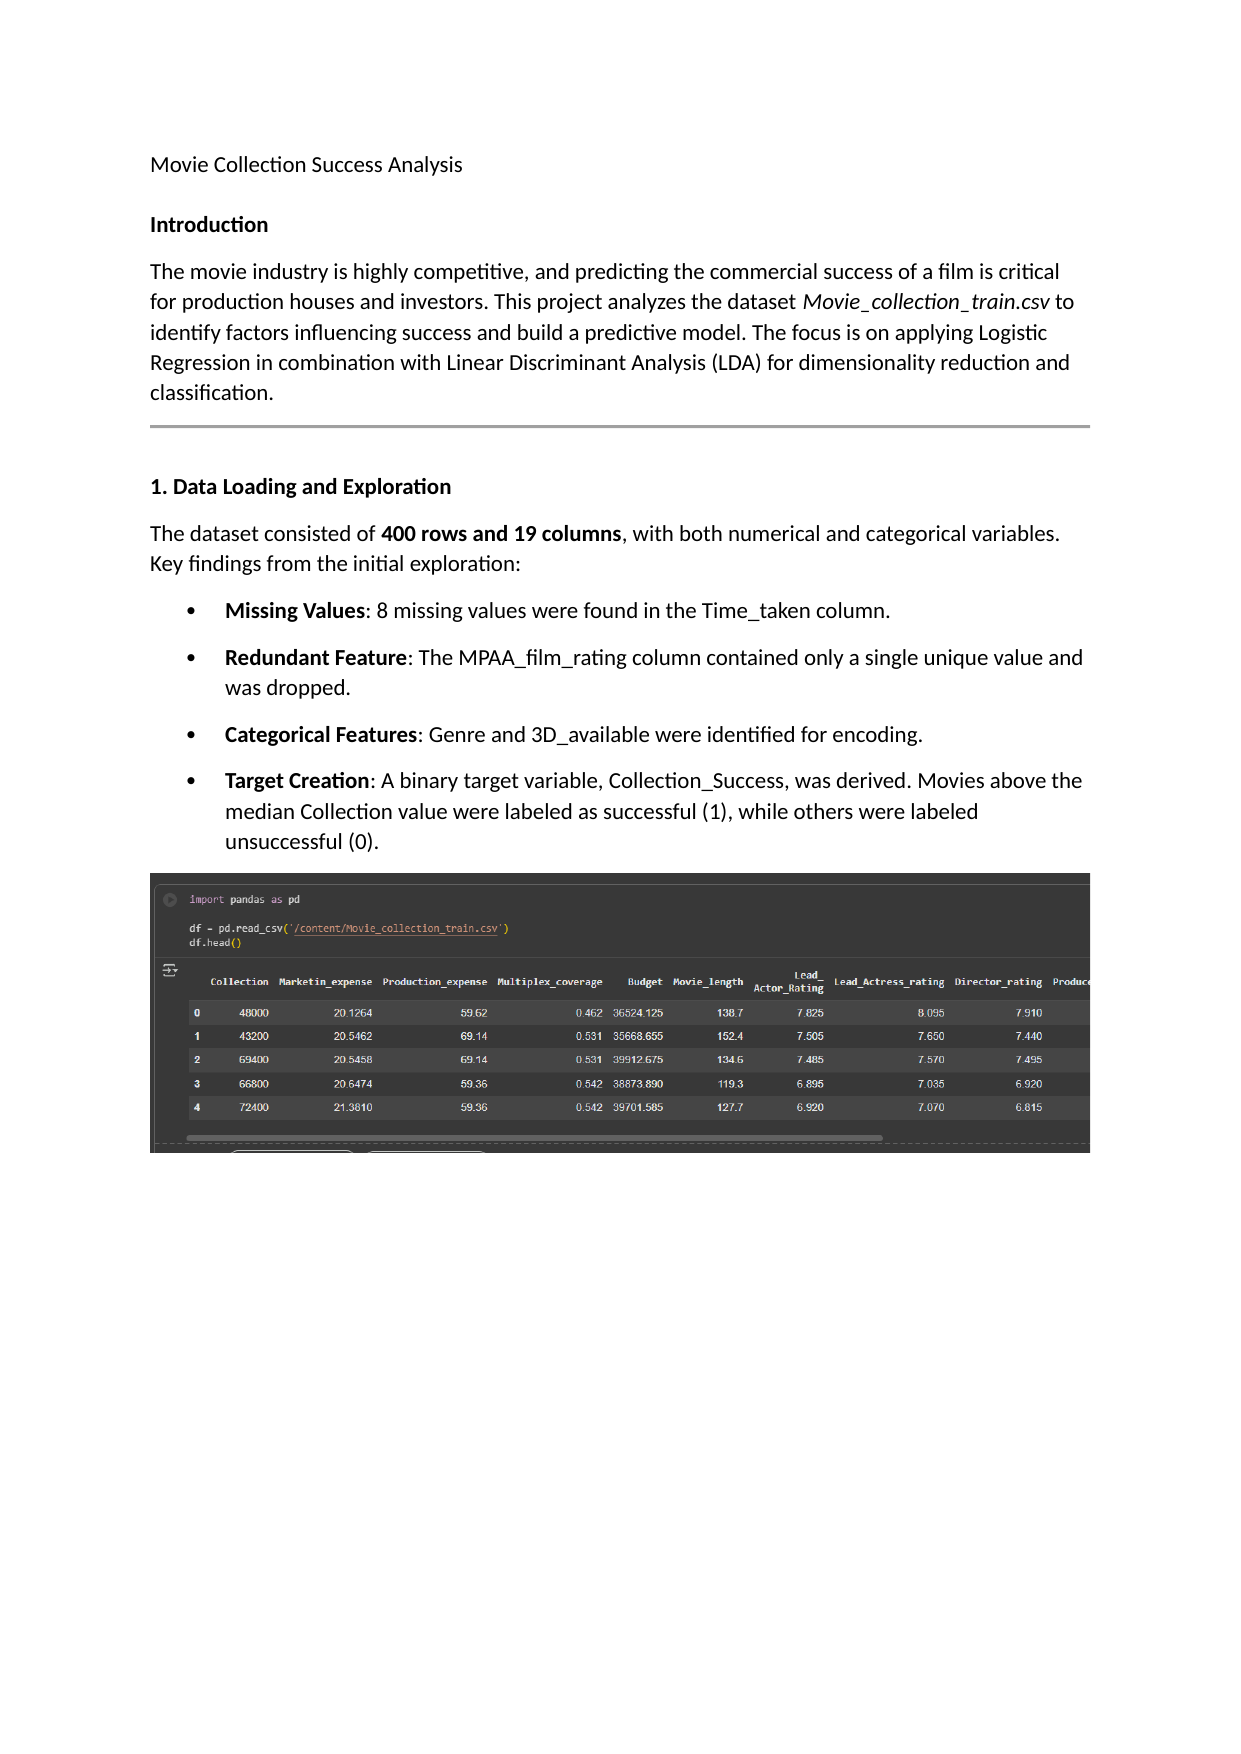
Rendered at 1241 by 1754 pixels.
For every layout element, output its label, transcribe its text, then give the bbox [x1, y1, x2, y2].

text The movie industry is highly competitive, and predicting the commercial success of a film is critical for production houses and investors. This project analyzes the dataset Movie_collection_train.csv to identify factors influencing success and build a predictive model. The focus is on applying Logistic Regression in combination with Linear Discriminant Analysis (LDA) for dimensionality reduction and classification. [150, 257, 1090, 406]
list Categorical Features: Genre and 3D_available were identified for encoding. [187, 720, 1090, 748]
text The dataset consisted of 400 rows and 19 columns, with both numerical and categorical variables. Key findings from the initial exploration: [150, 519, 1090, 577]
text Movie Collection Success Analysis Introduction [150, 150, 1090, 238]
picture [150, 873, 1091, 1153]
list Redundant Feature: The MPAA_film_rating column contained only a single unique value and was dropped. [187, 643, 1090, 701]
list Target Creation: A binary target variable, Collection_Success, was derived. Movies above the median Collection value were labeled as successful (1), while others were labeled unsuccessful (0). [187, 767, 1090, 855]
text 1. Data Loading and Exploration [150, 472, 1090, 500]
list Missing Values: 8 missing values were found in the Time_taken column. [187, 596, 1090, 624]
